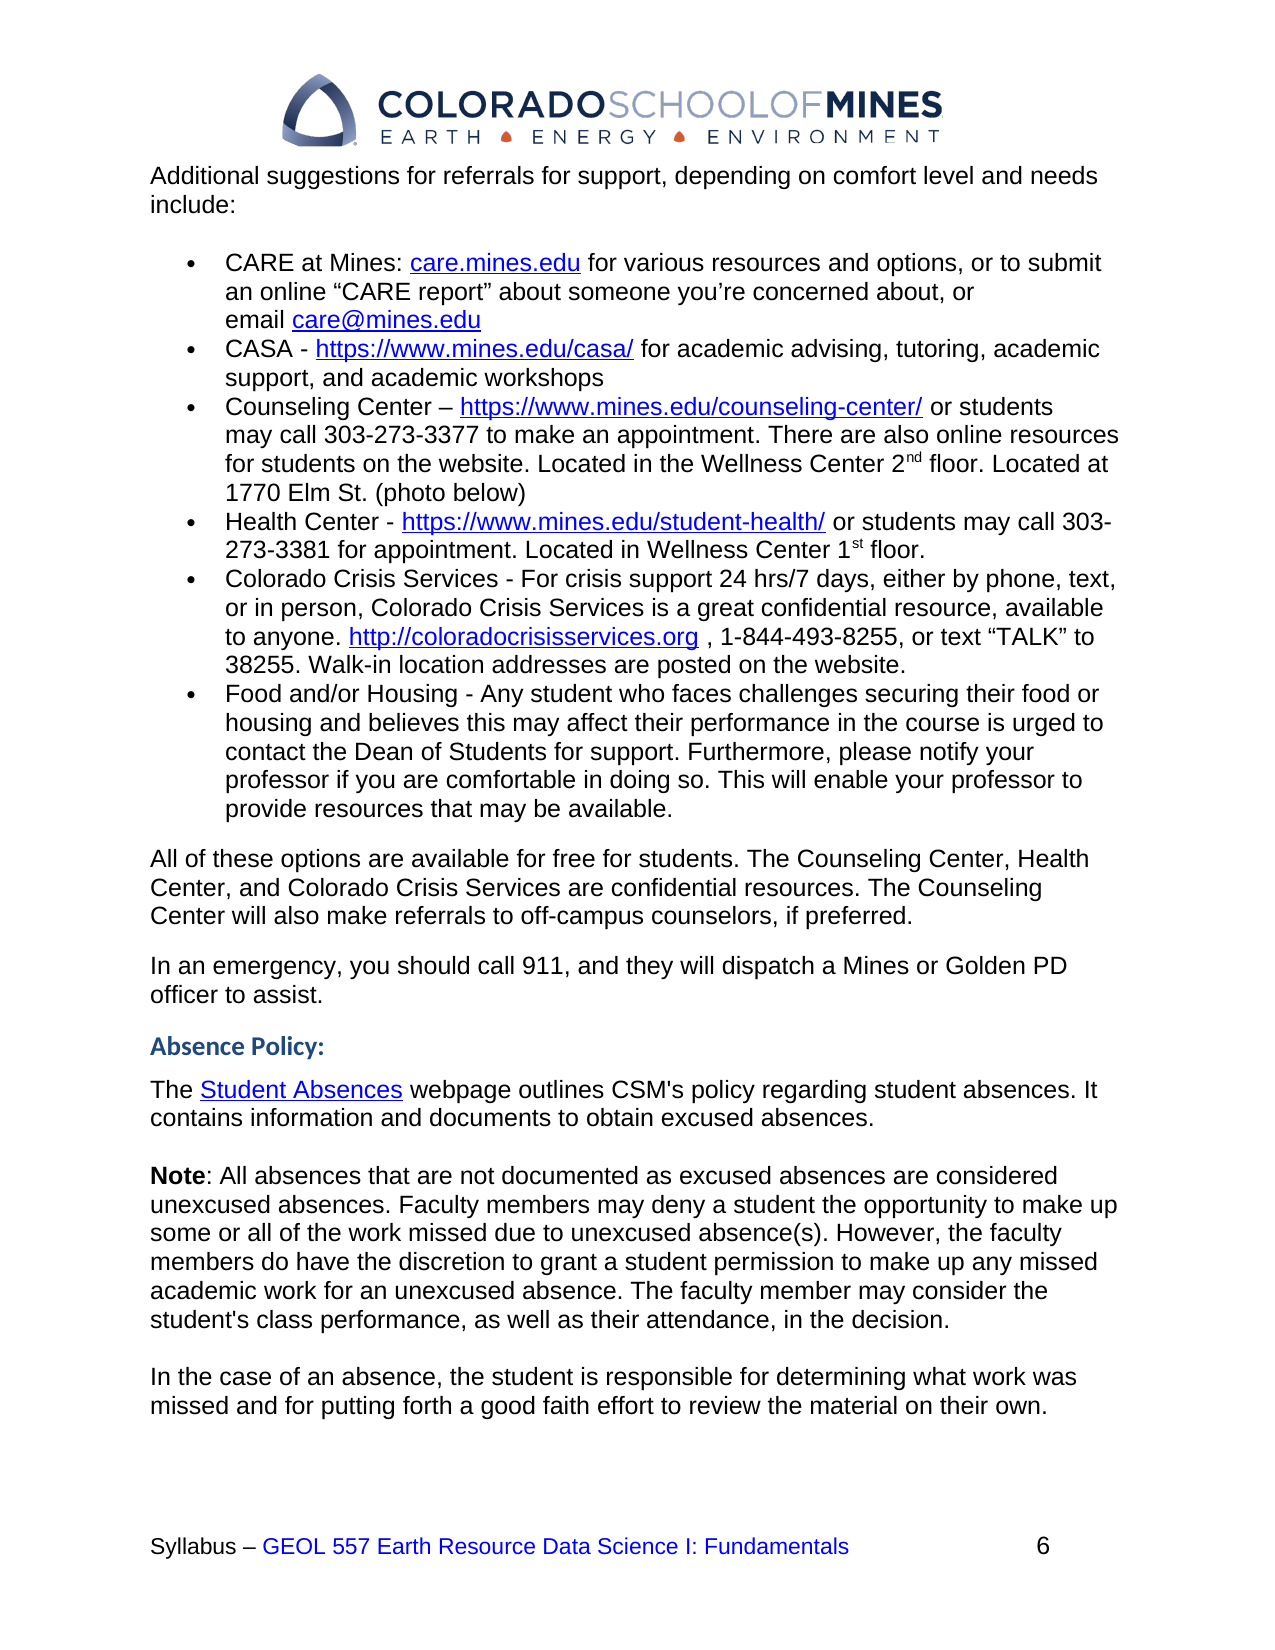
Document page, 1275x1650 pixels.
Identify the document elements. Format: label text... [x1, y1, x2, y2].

subtitle In an emergency, you should call 911, and they will dispatch a Mines or Golden PD officer to assist. [150, 951, 1125, 1008]
subtitle Colorado Crisis Services - For crisis support 24 hrs/7 days, either by phone, text, or in person, Colorado Crisis Services is a great confidential resource, available to anyone. http://coloradocrisisservices.org , 1-844-493-8255, or text “TALK” to 38255. Walk-in location addresses are posted on the website. [187, 564, 1125, 679]
list Food and/or Housing - Any student who faces challenges securing their food or housing and believes this may affect their performance in the course is urged to contact the Dean of Students for support. Furthermore, please notify your professor if you are comfortable in doing so. This will enable your professor to provide resources that may be available. [187, 679, 1125, 823]
subtitle Additional suggestions for referrals for support, depending on comfort level and needs include: [150, 161, 1125, 219]
subtitle CASA - https://www.mines.edu/casa/ for academic advising, tutoring, academic support, and academic workshops [187, 334, 1125, 392]
text In the case of an absence, the student is responsible for determining what work was missed and for putting forth a good faith effort to review the material on their own. [150, 1362, 1125, 1420]
subtitle All of these options are available for free for students. The Counseling Center, Health Center, and Colorado Crisis Services are confidential resources. The Counseling Center will also make referrals to off-campus counselors, if preferred. [150, 844, 1125, 930]
subtitle Absence Policy: [150, 1029, 1125, 1062]
subtitle Counseling Center – https://www.mines.edu/counseling-center/ or students may call 303-273-3377 to make an appointment. There are also online resources for students on the website. Located in the Wellness Center 2nd floor. Located at 1770 Elm St. (photo below) [187, 392, 1125, 507]
text Note: All absences that are not documented as excused absences are considered unexcused absences. Faculty members may deny a student the opportunity to make up some or all of the work missed due to unexcused absence(s). However, the faculty members do have the discretion to grant a student permission to make up any missed academic work for an unexcused absence. The faculty member may consider the student's class performance, as well as their attendance, in the decision. [150, 1161, 1125, 1333]
subtitle CARE at Mines: care.mines.edu for various resources and options, or to submit an online “CARE report” about someone you’re concerned about, or email care@mines.edu [187, 248, 1125, 334]
subtitle Health Center - https://www.mines.edu/student-health/ or students may call 303-273-3381 for appointment. Located in Wellness Center 1st floor. [187, 507, 1125, 564]
picture [282, 73, 942, 147]
text The Student Absences webpage outlines CSM's policy regarding student absences. It contains information and documents to obtain excused absences. [150, 1075, 1125, 1132]
